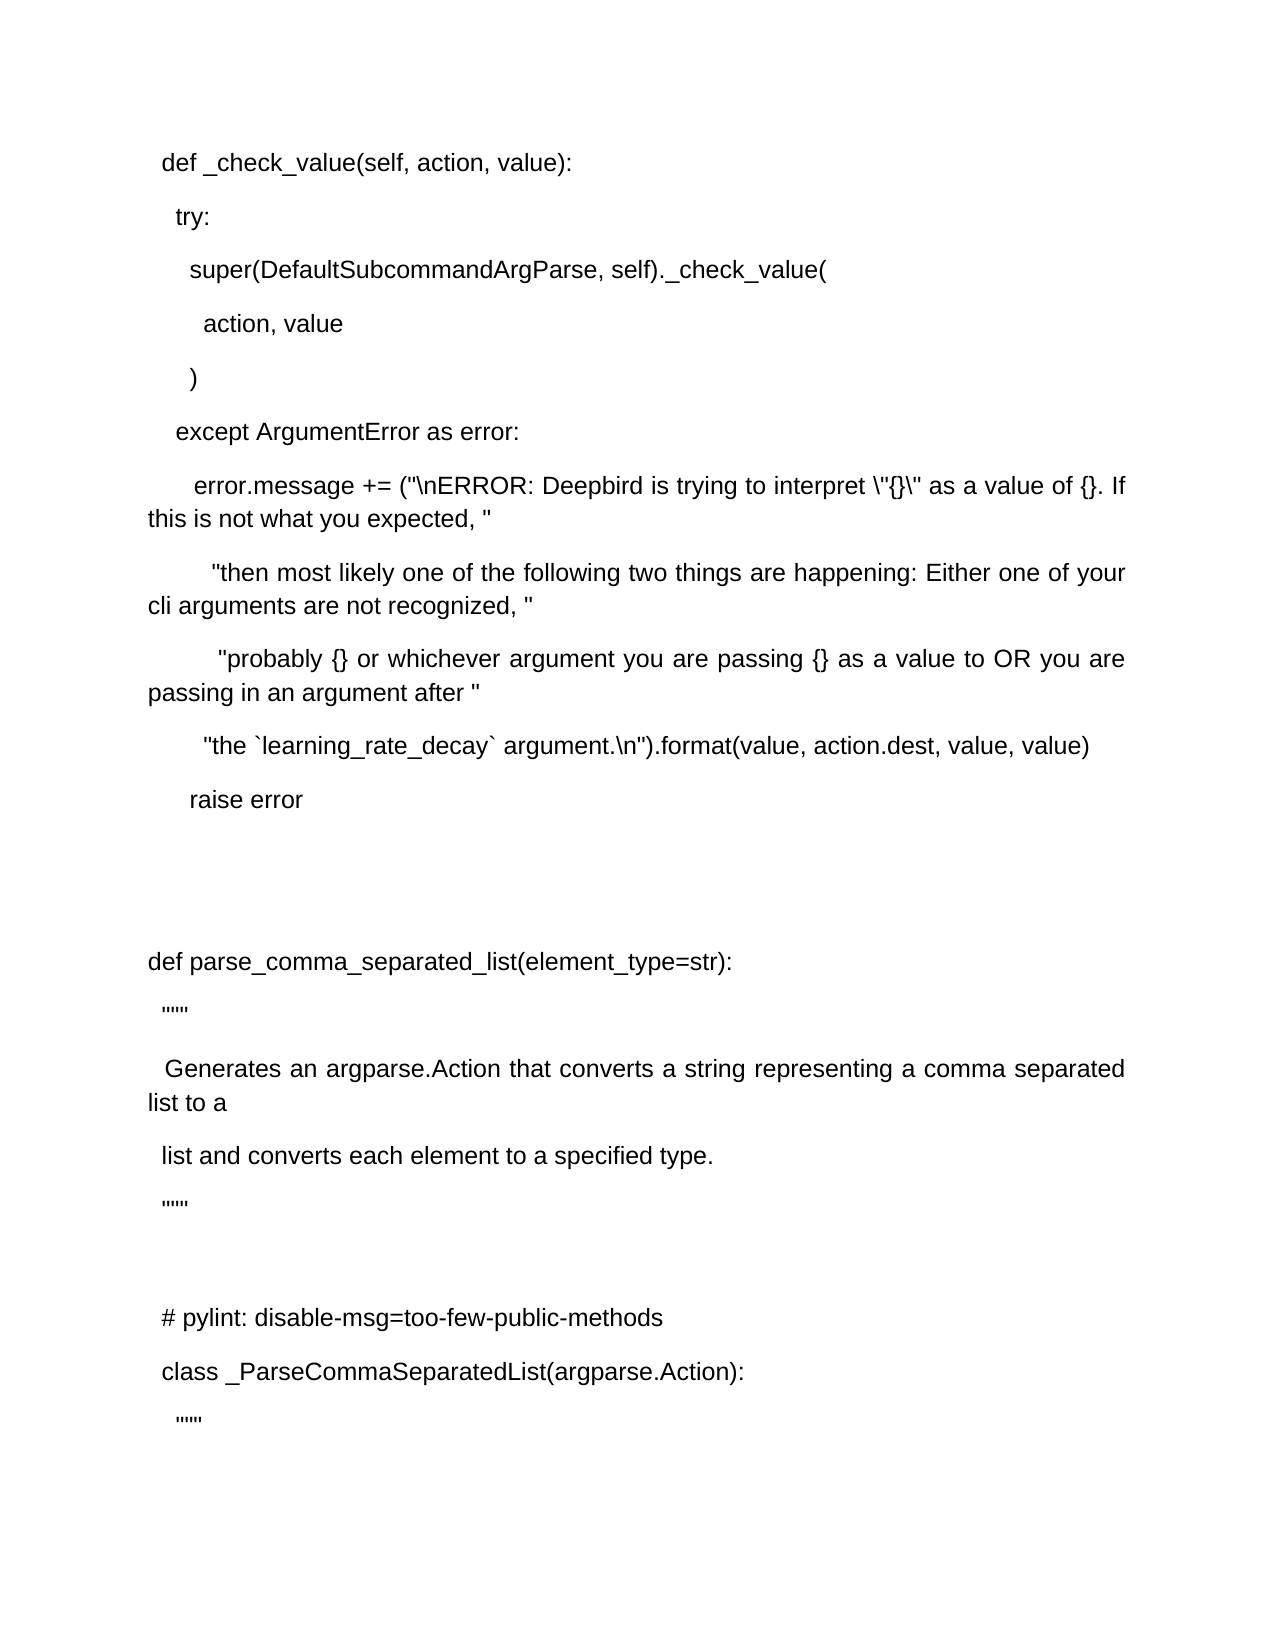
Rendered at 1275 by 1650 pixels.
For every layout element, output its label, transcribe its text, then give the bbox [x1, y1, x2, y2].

text list and converts each element to a specified type. [148, 1141, 1127, 1170]
text action, value [148, 309, 1127, 338]
text Generates an argparse.Action that converts a string representing a comma separated list to a [148, 1054, 1127, 1116]
text try: [148, 201, 1127, 230]
text def parse_comma_separated_list(element_type=str): [148, 947, 1127, 976]
text "the `learning_rate_decay` argument.\n").format(value, action.dest, value, value) [148, 731, 1127, 760]
text """ [148, 1195, 1127, 1224]
text class _ParseCommaSeparatedList(argparse.Action): [148, 1357, 1127, 1386]
text """ [148, 1411, 1127, 1439]
text ) [148, 363, 1127, 392]
text error.message += ("\nERROR: Deepbird is trying to interpret \"{}\" as a value of {}. If this is not what you expected, " [148, 471, 1127, 532]
text raise error [148, 785, 1127, 814]
text except ArgumentError as error: [148, 417, 1127, 446]
text # pylint: disable-msg=too-few-public-methods [148, 1303, 1127, 1332]
text "probably {} or whichever argument you are passing {} as a value to OR you are passing in an argument after " [148, 644, 1127, 706]
text super(DefaultSubcommandArgParse, self)._check_value( [148, 255, 1127, 284]
text "then most likely one of the following two things are happening: Either one of your cli arguments are not recognized, " [148, 558, 1127, 619]
text def _check_value(self, action, value): [148, 148, 1127, 176]
text """ [148, 1001, 1127, 1029]
